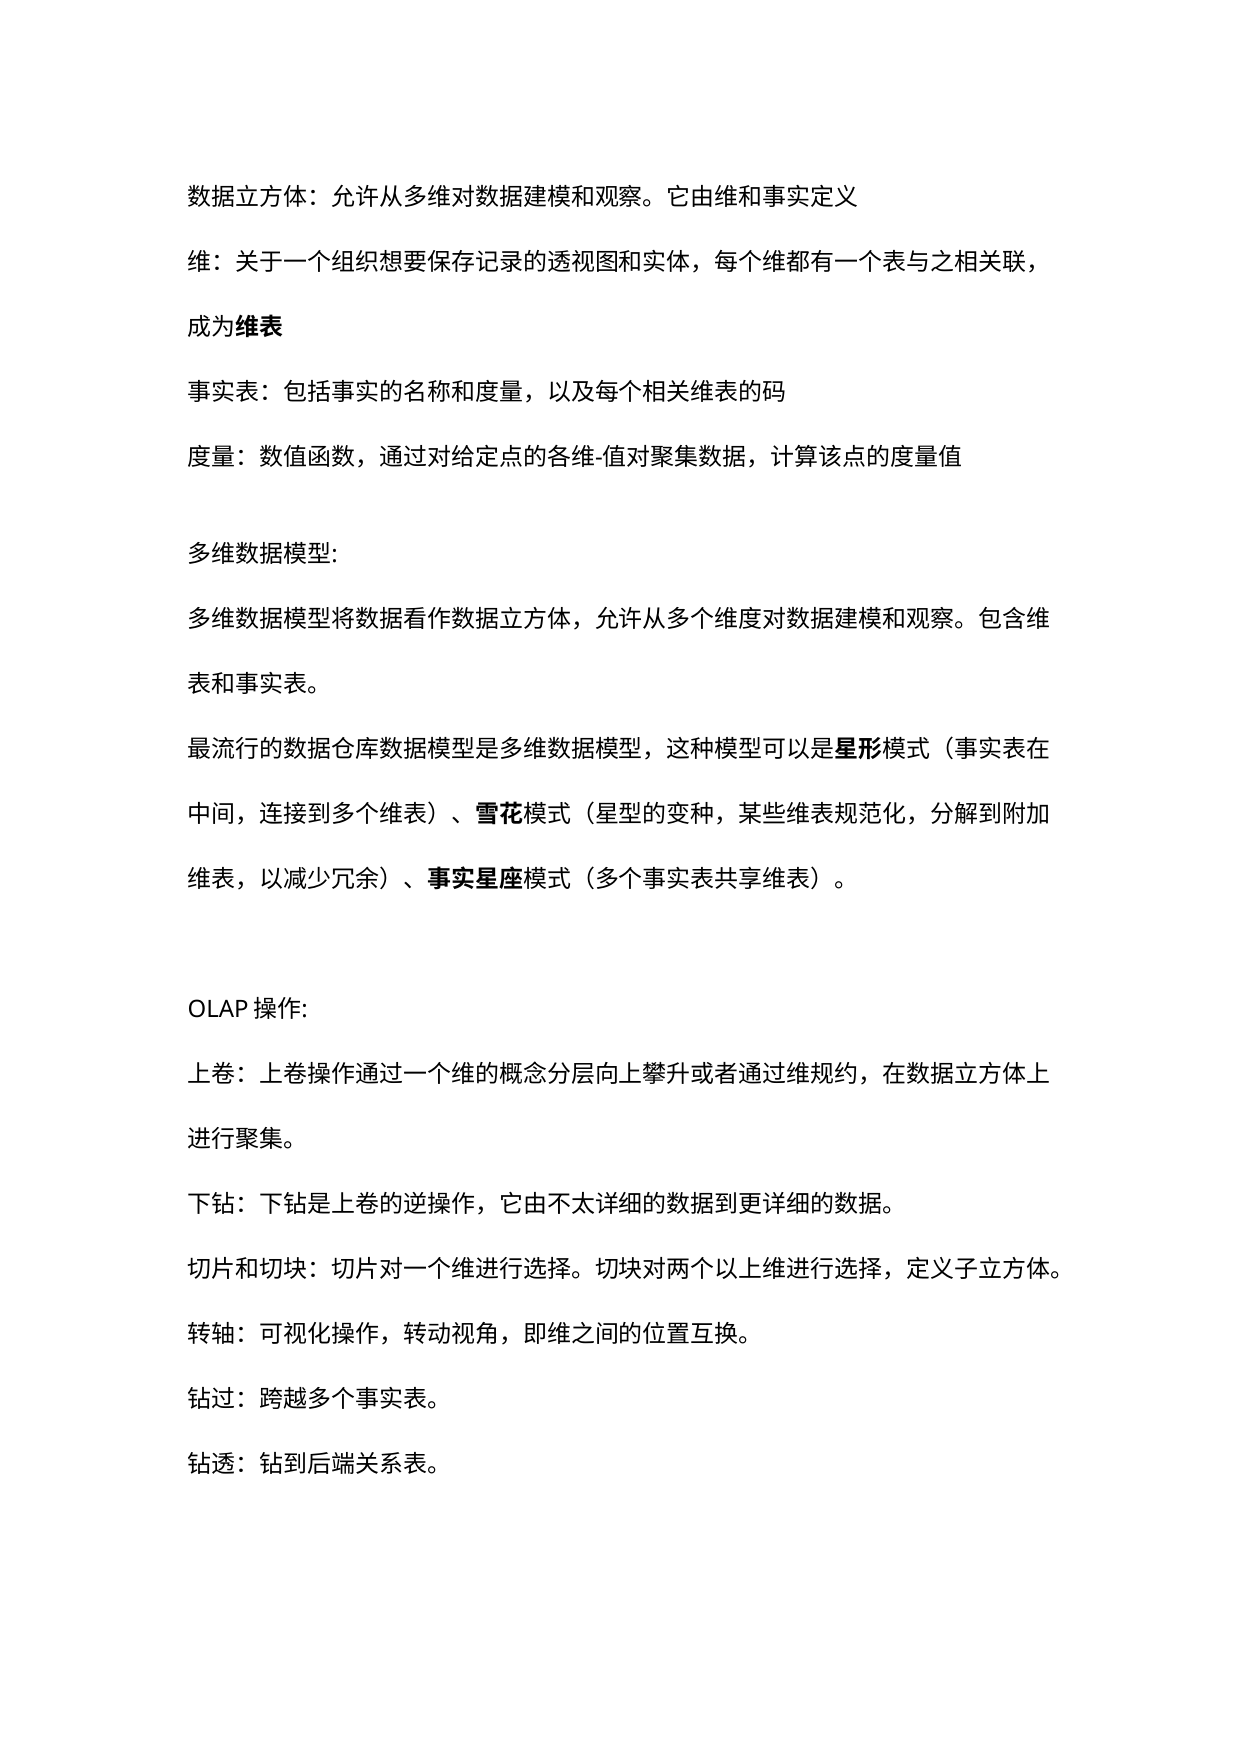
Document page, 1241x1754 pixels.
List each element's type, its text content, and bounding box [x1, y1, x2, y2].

text 切片和切块：切片对一个维进行选择。切块对两个以上维进行选择，定义子立方体。 [187, 1234, 1053, 1299]
text 钻过：跨越多个事实表。 [187, 1364, 1053, 1429]
text 维：关于一个组织想要保存记录的透视图和实体，每个维都有一个表与之相关联，成为维表 [187, 227, 1053, 357]
text 度量：数值函数，通过对给定点的各维-值对聚集数据，计算该点的度量值 [187, 422, 1053, 487]
text 多维数据模型将数据看作数据立方体，允许从多个维度对数据建模和观察。包含维表和事实表。 [187, 584, 1053, 714]
text 事实表：包括事实的名称和度量，以及每个相关维表的码 [187, 357, 1053, 422]
text 数据立方体：允许从多维对数据建模和观察。它由维和事实定义 [187, 162, 1053, 227]
text 最流行的数据仓库数据模型是多维数据模型，这种模型可以是星形模式（事实表在中间，连接到多个维表）、雪花模式（星型的变种，某些维表规范化，分解到附加维表，以减少冗余）、事实星座模式（多个事实表共享维表）。 [187, 714, 1053, 909]
text 下钻：下钻是上卷的逆操作，它由不太详细的数据到更详细的数据。 [187, 1169, 1053, 1234]
text 多维数据模型: [187, 519, 1053, 584]
text OLAP操作: [187, 974, 1053, 1039]
text 上卷：上卷操作通过一个维的概念分层向上攀升或者通过维规约，在数据立方体上进行聚集。 [187, 1039, 1053, 1169]
text 钻透：钻到后端关系表。 [187, 1429, 1053, 1494]
text 转轴：可视化操作，转动视角，即维之间的位置互换。 [187, 1299, 1053, 1364]
